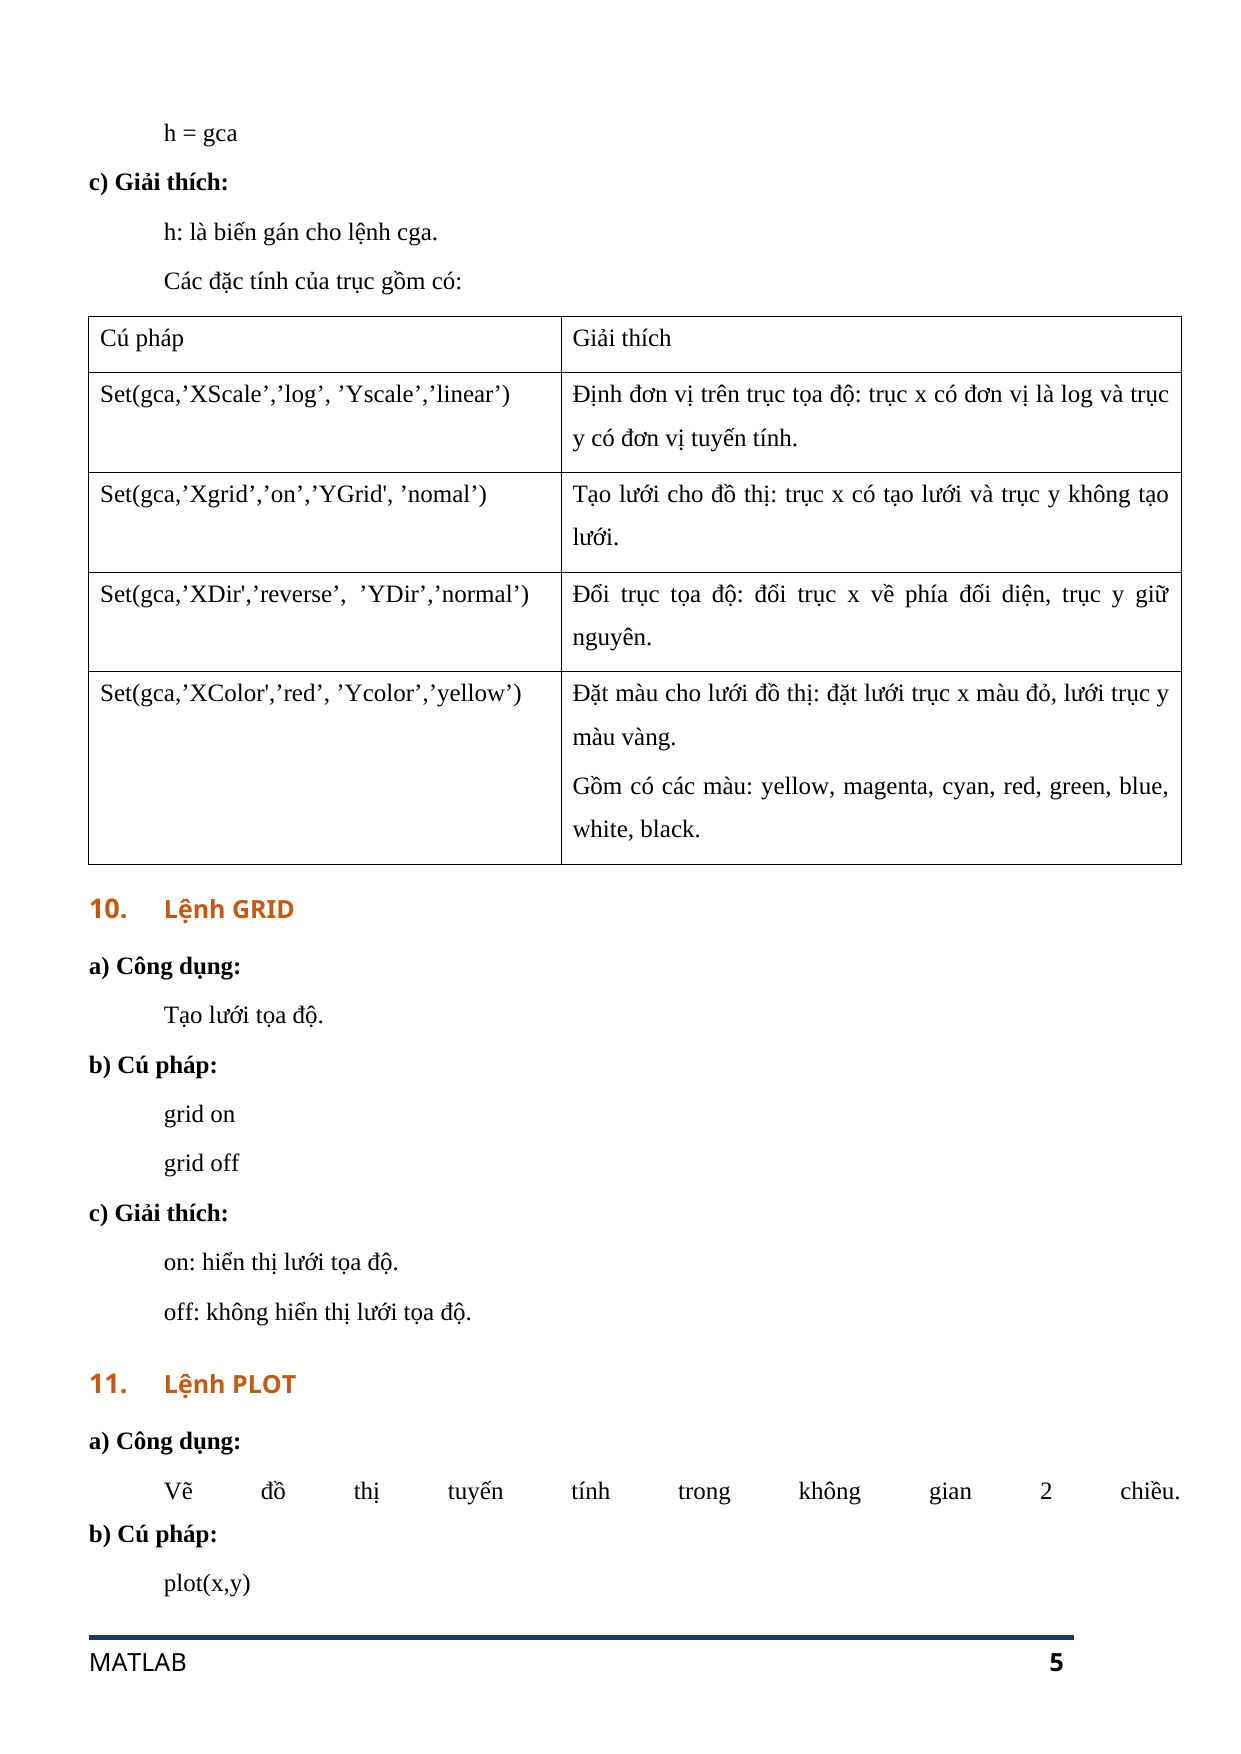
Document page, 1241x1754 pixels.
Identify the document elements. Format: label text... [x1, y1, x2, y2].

subtitle Lệnh GRID [89, 889, 1181, 926]
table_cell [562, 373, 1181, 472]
text a) Công dụng: [89, 1426, 1181, 1455]
text c) Giải thích: [89, 167, 1181, 196]
text grid on [89, 1099, 1181, 1128]
text h = gca [89, 118, 1181, 147]
text grid off [89, 1148, 1181, 1177]
text off: không hiển thị lưới tọa độ. [89, 1297, 1181, 1325]
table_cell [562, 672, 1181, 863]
text Các đặc tính của trục gồm có: [89, 266, 1181, 295]
text plot(x,y) [89, 1568, 1181, 1597]
text c) Giải thích: [89, 1198, 1181, 1227]
text Tạo lưới tọa độ. [89, 1000, 1181, 1029]
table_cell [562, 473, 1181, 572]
text Vẽ đồ thị tuyến tính trong không gian 2 chiều. b) Cú pháp: [89, 1476, 1181, 1548]
text b) Cú pháp: [89, 1050, 1181, 1078]
subtitle Lệnh PLOT [89, 1365, 1181, 1402]
text a) Công dụng: [89, 951, 1181, 980]
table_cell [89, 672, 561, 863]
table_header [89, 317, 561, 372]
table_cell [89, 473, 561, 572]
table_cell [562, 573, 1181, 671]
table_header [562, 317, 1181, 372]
text on: hiển thị lưới tọa độ. [89, 1247, 1181, 1276]
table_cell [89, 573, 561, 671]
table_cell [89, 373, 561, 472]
text h: là biến gán cho lệnh cga. [89, 217, 1181, 246]
